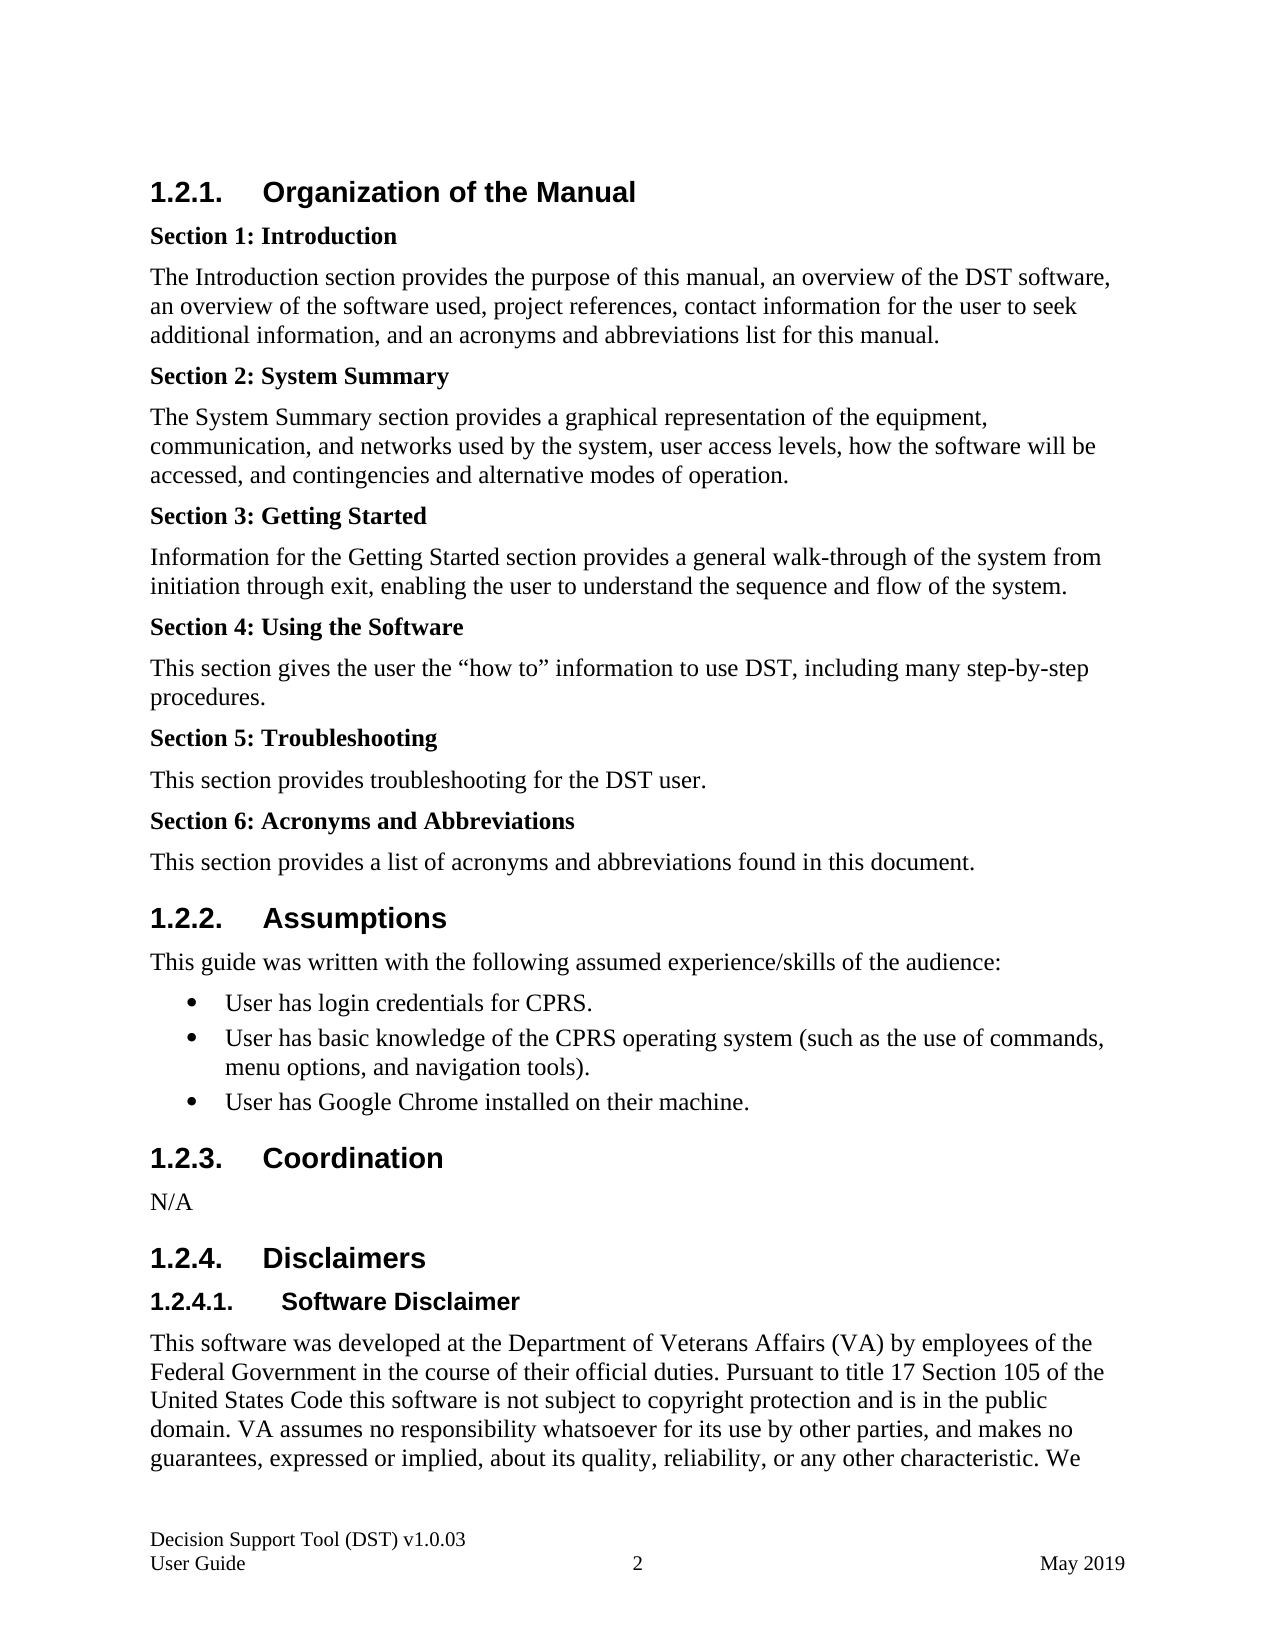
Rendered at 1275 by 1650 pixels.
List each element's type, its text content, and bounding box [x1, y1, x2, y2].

text Section 5: Troubleshooting [150, 723, 1125, 752]
subtitle Coordination [150, 1141, 1125, 1174]
text User has login credentials for CPRS. [187, 988, 1125, 1017]
text User has Google Chrome installed on their machine. [187, 1087, 1125, 1116]
text This guide was written with the following assumed experience/skills of the audience: [150, 947, 1125, 976]
subtitle Assumptions [150, 901, 1125, 934]
subtitle Software Disclaimer [150, 1287, 1125, 1315]
text This section provides a list of acronyms and abbreviations found in this document. [150, 847, 1125, 876]
text User has basic knowledge of the CPRS operating system (such as the use of commands, menu options, and navigation tools). [187, 1023, 1125, 1081]
text This section gives the user the “how to” information to use DST, including many step-by-step procedures. [150, 653, 1125, 711]
text The Introduction section provides the purpose of this manual, an overview of the DST software, an overview of the software used, project references, contact information for the user to seek additional information, and an acronyms and abbreviations list for this manual. [150, 262, 1125, 348]
text Section 6: Acronyms and Abbreviations [150, 806, 1125, 835]
text The System Summary section provides a graphical representation of the equipment, communication, and networks used by the system, user access levels, how the software will be accessed, and contingencies and alternative modes of operation. [150, 402, 1125, 488]
text Section 2: System Summary [150, 361, 1125, 390]
text N/A [150, 1187, 1125, 1216]
text Section 4: Using the Software [150, 612, 1125, 641]
text Section 1: Introduction [150, 221, 1125, 250]
text Section 3: Getting Started [150, 501, 1125, 530]
text Information for the Getting Started section provides a general walk-through of the system from initiation through exit, enabling the user to understand the sequence and flow of the system. [150, 542, 1125, 600]
subtitle Disclaimers [150, 1241, 1125, 1274]
text This section provides troubleshooting for the DST user. [150, 765, 1125, 793]
subtitle Organization of the Manual [150, 175, 1125, 208]
